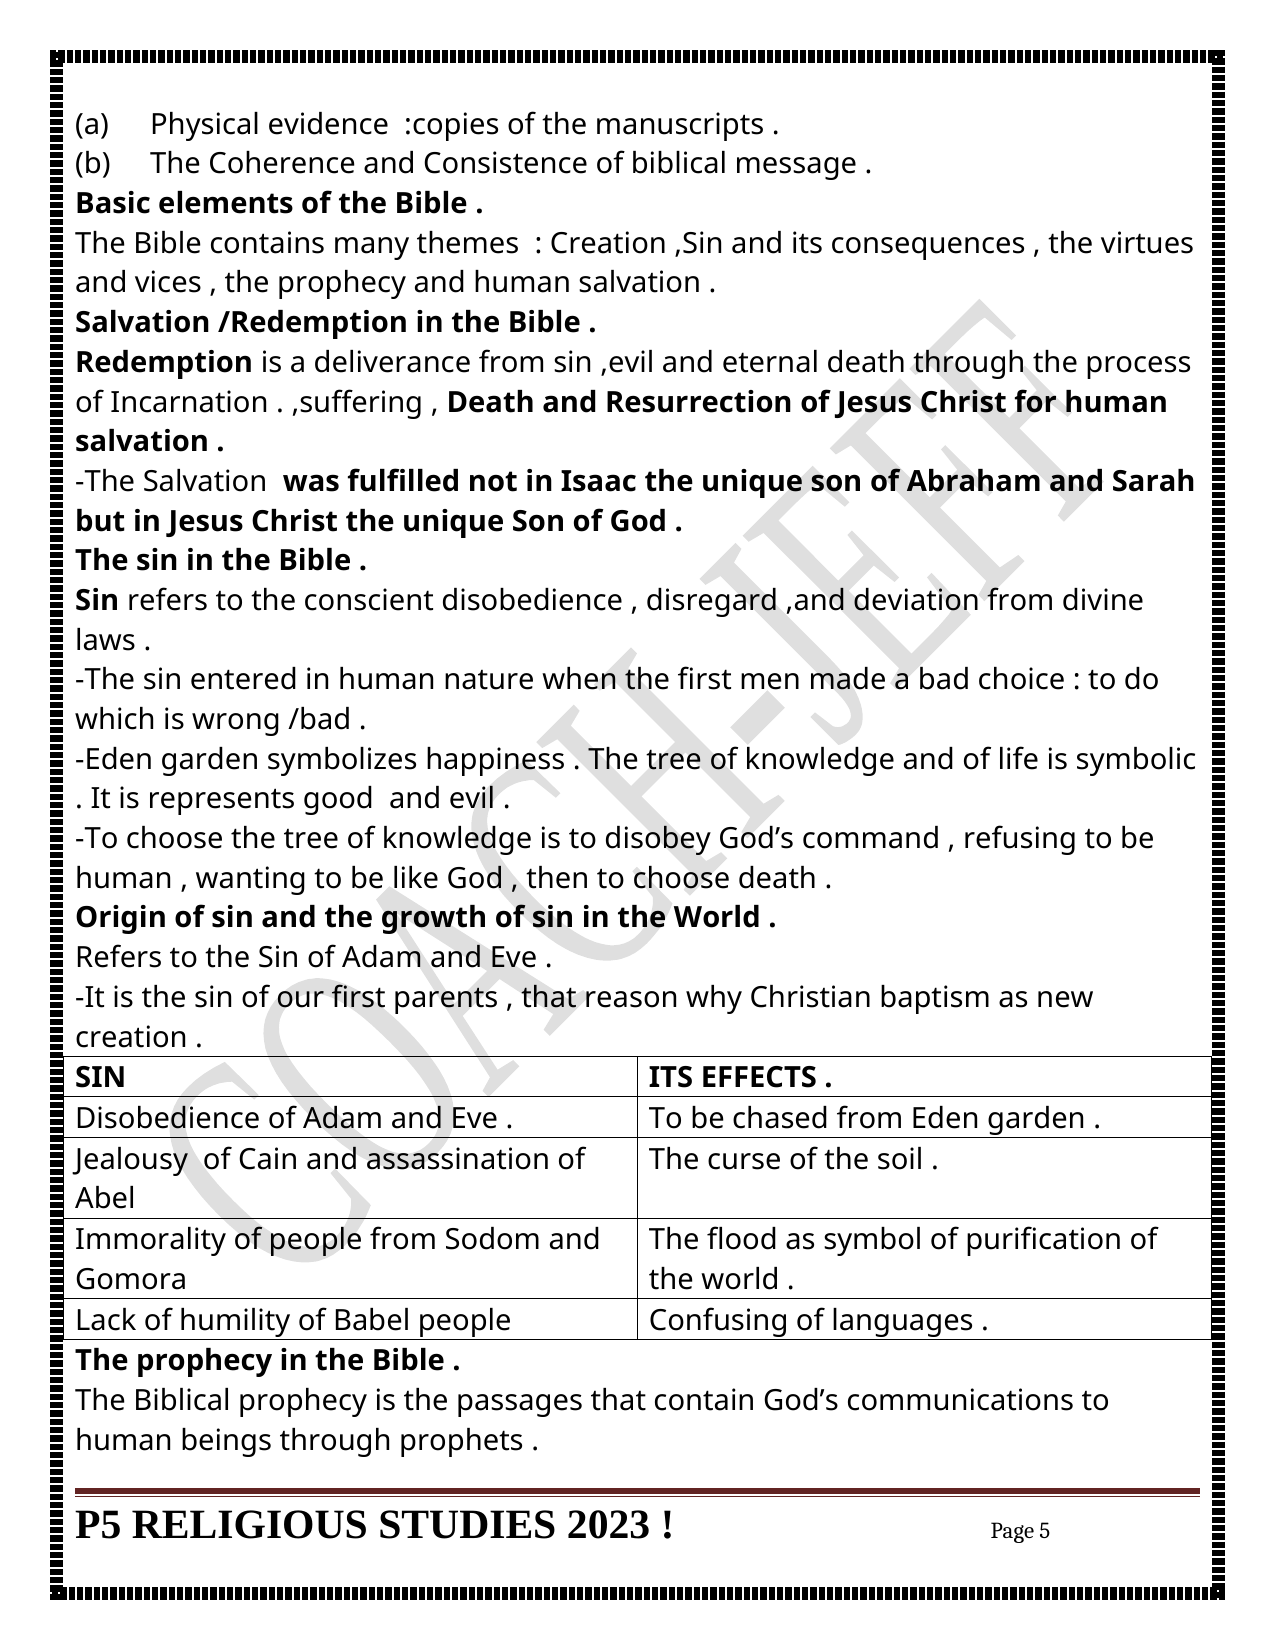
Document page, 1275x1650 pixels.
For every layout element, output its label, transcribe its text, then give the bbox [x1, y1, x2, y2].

table_header ITS EFFECTS . [638, 1057, 1211, 1096]
text The Bible contains many themes : Creation ,Sin and its consequences , the virtues and vices , the prophecy and human salvation . [75, 222, 1200, 301]
table_cell The curse of the soil . [638, 1138, 1211, 1217]
text Salvation /Redemption in the Bible . [75, 301, 1200, 341]
table_cell Lack of humility of Babel people [64, 1299, 637, 1338]
text Refers to the Sin of Adam and Eve . [75, 936, 1200, 976]
text Basic elements of the Bible . [75, 182, 1200, 222]
text Origin of sin and the growth of sin in the World . [75, 897, 1200, 936]
text The Biblical prophecy is the passages that contain God’s communications to human beings through prophets . [75, 1379, 1200, 1459]
table_cell Confusing of languages . [638, 1299, 1211, 1338]
table_cell The flood as symbol of purification of the world . [638, 1219, 1211, 1298]
text -It is the sin of our first parents , that reason why Christian baptism as new creation . [75, 976, 1200, 1056]
text Sin refers to the conscient disobedience , disregard ,and deviation from divine laws . [75, 579, 1200, 659]
text -Eden garden symbolizes happiness . The tree of knowledge and of life is symbolic . It is represents good and evil . [75, 738, 1200, 817]
table_header SIN [64, 1057, 637, 1096]
table_cell Jealousy of Cain and assassination of Abel [64, 1138, 637, 1217]
table_cell Immorality of people from Sodom and Gomora [64, 1219, 637, 1298]
text -To choose the tree of knowledge is to disobey God’s command , refusing to be human , wanting to be like God , then to choose death . [75, 817, 1200, 897]
text -The sin entered in human nature when the first men made a bad choice : to do which is wrong /bad . [75, 659, 1200, 738]
list The Coherence and Consistence of biblical message . [75, 143, 1200, 182]
list Physical evidence :copies of the manuscripts . [75, 103, 1200, 143]
table_cell Disobedience of Adam and Eve . [64, 1097, 637, 1137]
text The sin in the Bible . [75, 539, 1200, 579]
text The prophecy in the Bible . [75, 1340, 1200, 1379]
text Redemption is a deliverance from sin ,evil and eternal death through the process of Incarnation . ,suffering , Death and Resurrection of Jesus Christ for human salvation . [75, 341, 1200, 460]
table_cell To be chased from Eden garden . [638, 1097, 1211, 1137]
text -The Salvation was fulfilled not in Isaac the unique son of Abraham and Sarah but in Jesus Christ the unique Son of God . [75, 460, 1200, 539]
